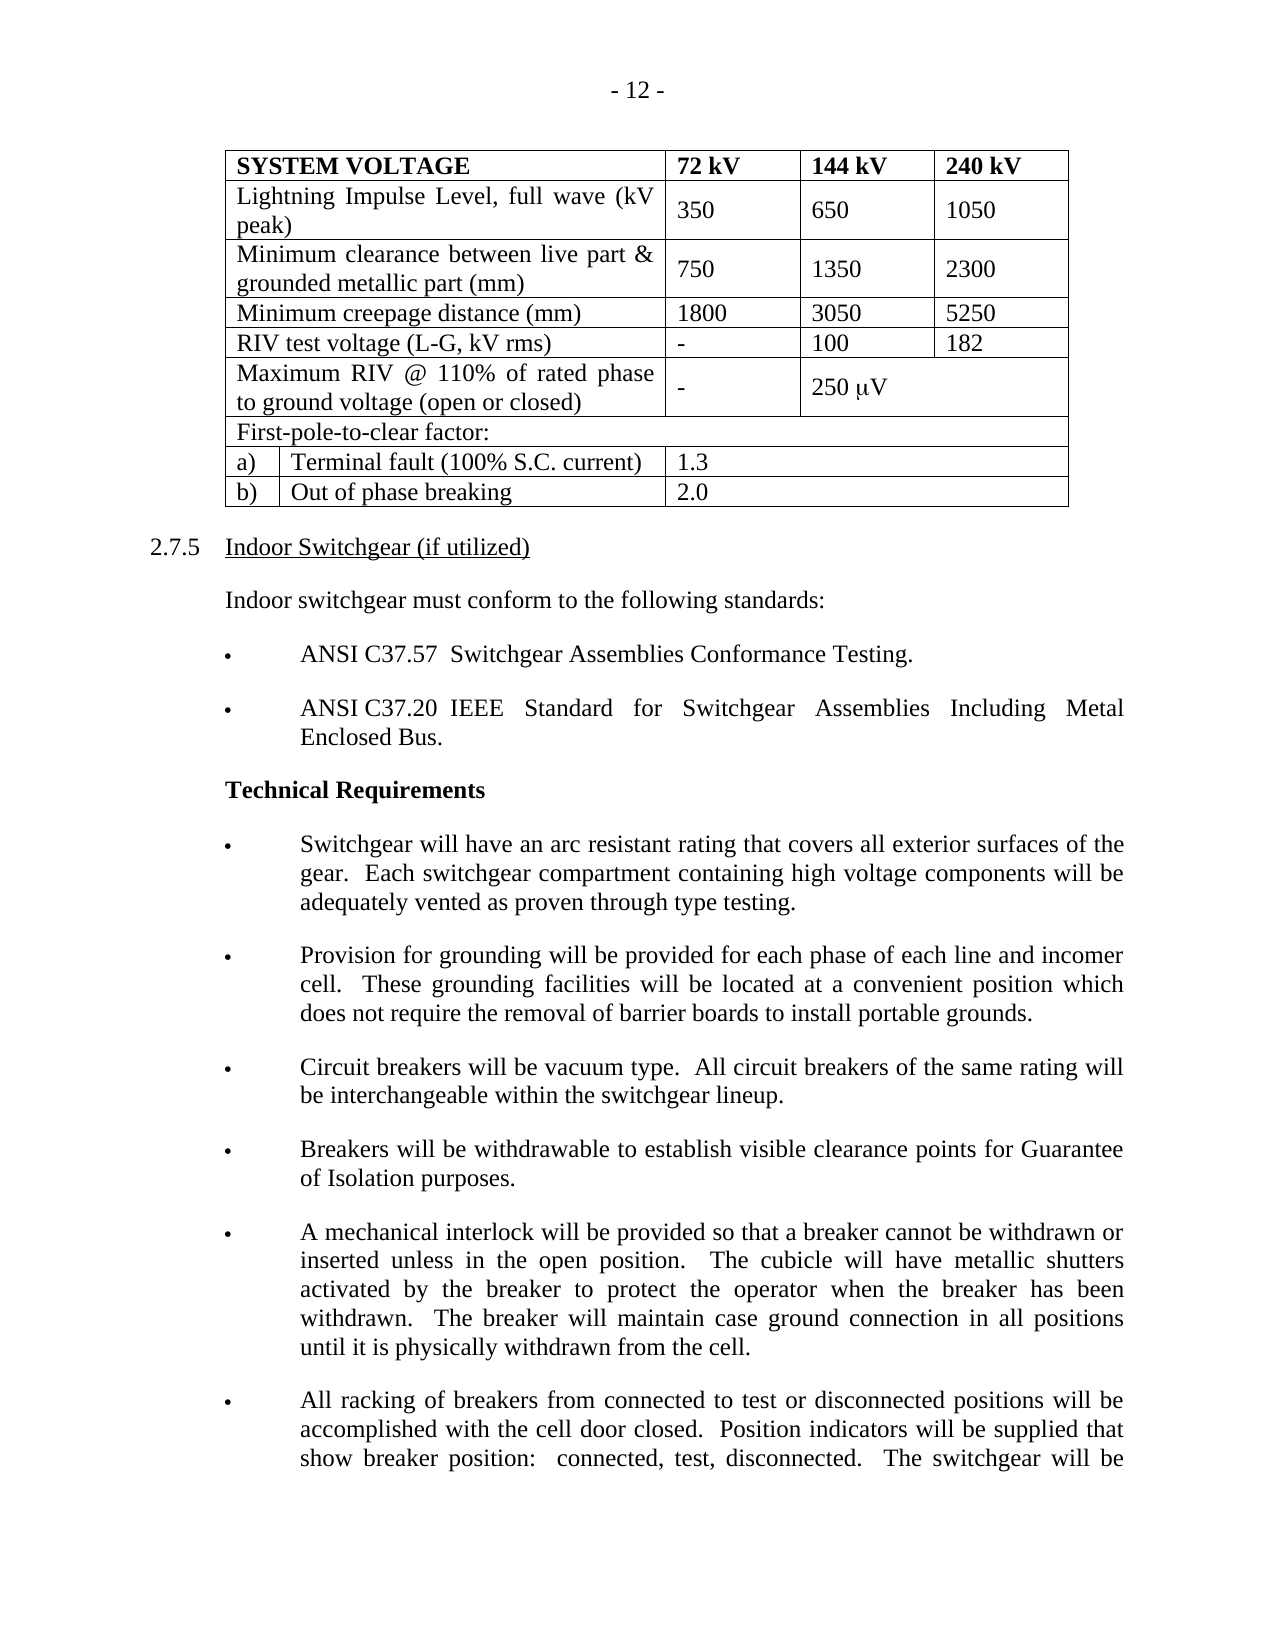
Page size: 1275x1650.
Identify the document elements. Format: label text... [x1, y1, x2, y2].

table_cell 750 [666, 240, 800, 297]
table_cell 250 V [801, 358, 1068, 416]
text Indoor Switchgear (if utilized) [150, 532, 1125, 560]
table_header 240 kV [935, 151, 1068, 180]
table_cell 100 [801, 328, 934, 357]
table_cell 1350 [801, 240, 934, 297]
table_cell Minimum clearance between live part & grounded metallic part (mm) [226, 240, 665, 297]
text A mechanical interlock will be provided so that a breaker cannot be withdrawn or inserted unless in the open position. The cubicle will have metallic shutters activated by the breaker to protect the operator when the breaker has been withdrawn. The breaker will maintain case ground connection in all positions until it is physically withdrawn from the cell. [225, 1217, 1125, 1360]
table_cell RIV test voltage (L-G, kV rms) [226, 328, 665, 357]
table_header 72 kV [666, 151, 800, 180]
table_cell 2300 [935, 240, 1068, 297]
table_cell 3050 [801, 298, 934, 327]
table_cell Terminal fault (100% S.C. current) [280, 447, 665, 476]
table_cell 182 [935, 328, 1068, 357]
table_cell 2.0 [666, 477, 1068, 506]
table_cell 650 [801, 181, 934, 238]
table_cell Out of phase breaking [280, 477, 665, 506]
table_cell b) [226, 477, 279, 506]
text Indoor switchgear must conform to the following standards: [225, 585, 1125, 614]
table_cell Maximum RIV @ 110% of rated phase to ground voltage (open or closed) [226, 358, 665, 416]
table_cell Lightning Impulse Level, full wave (kV peak) [226, 181, 665, 238]
text Technical Requirements [225, 775, 1125, 804]
table_cell 1050 [935, 181, 1068, 238]
text ANSI C37.57 Switchgear Assemblies Conformance Testing. [225, 639, 1125, 668]
text Breakers will be withdrawable to establish visible clearance points for Guarantee of Isolation purposes. [225, 1134, 1125, 1192]
table_header 144 kV [801, 151, 934, 180]
text ANSI C37.20 IEEE Standard for Switchgear Assemblies Including Metal Enclosed Bus. [225, 693, 1125, 750]
table_cell a) [226, 447, 279, 476]
table_cell 5250 [935, 298, 1068, 327]
text Switchgear will have an arc resistant rating that covers all exterior surfaces of the gear. Each switchgear compartment containing high voltage components will be adequately vented as proven through type testing. [225, 829, 1125, 915]
table_cell 350 [666, 181, 800, 238]
table_cell - [666, 358, 800, 416]
table_cell Minimum creepage distance (mm) [226, 298, 665, 327]
table_cell - [666, 328, 800, 357]
table_cell 1.3 [666, 447, 1068, 476]
table_header SYSTEM VOLTAGE [226, 151, 665, 180]
text Provision for grounding will be provided for each phase of each line and incomer cell. These grounding facilities will be located at a convenient position which does not require the removal of barrier boards to install portable grounds. [225, 940, 1125, 1027]
table_cell 1800 [666, 298, 800, 327]
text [225, 1385, 1125, 1472]
table_cell First-pole-to-clear factor: [226, 417, 1068, 446]
text Circuit breakers will be vacuum type. All circuit breakers of the same rating will be interchangeable within the switchgear lineup. [225, 1052, 1125, 1109]
